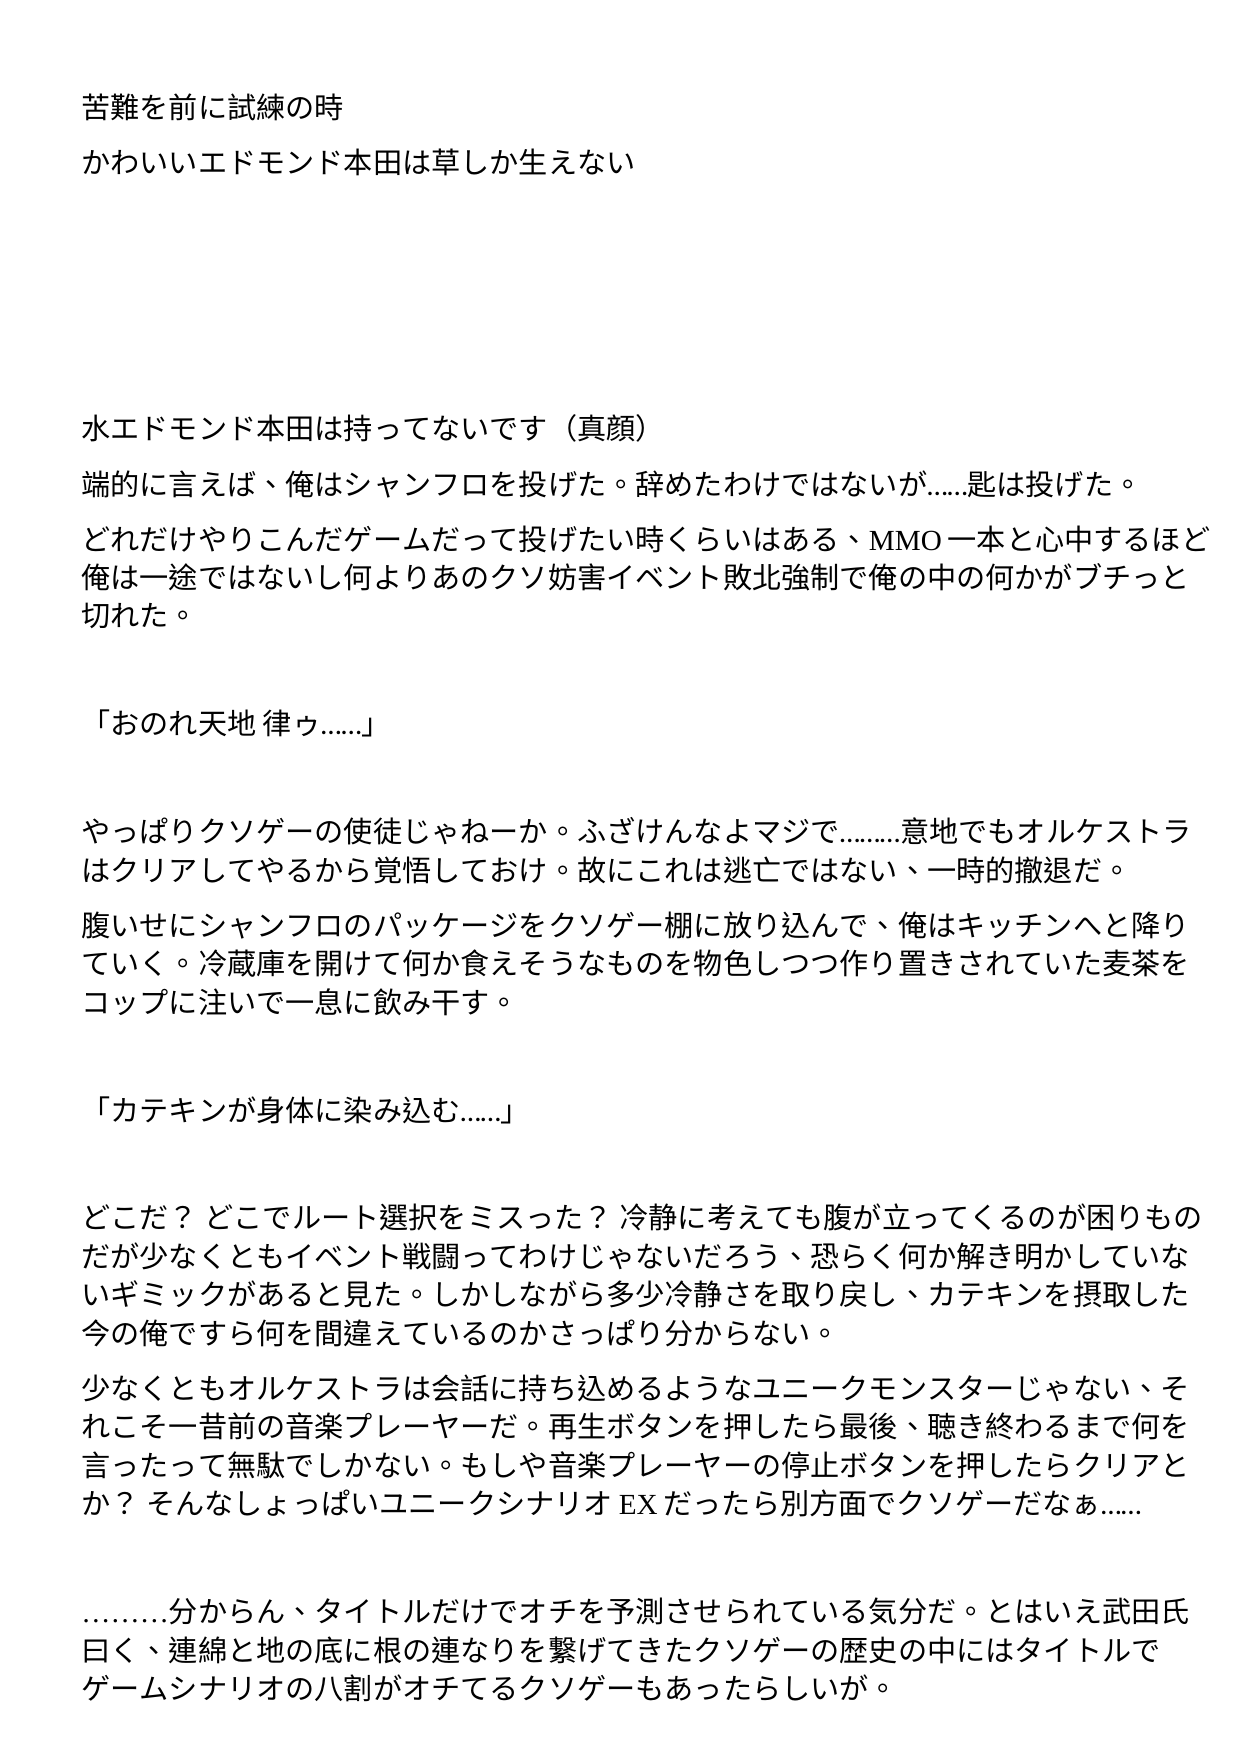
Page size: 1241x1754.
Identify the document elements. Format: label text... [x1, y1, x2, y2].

text ………分からん、タイトルだけでオチを予測させられている気分だ。とはいえ武田氏曰く、連綿と地の底に根の連なりを繋げてきたクソゲーの歴史の中にはタイトルでゲームシナリオの八割がオチてるクソゲーもあったらしいが。 [81, 1594, 1215, 1707]
text 腹いせにシャンフロのパッケージをクソゲー棚に放り込んで、俺はキッチンへと降りていく。冷蔵庫を開けて何か食えそうなものを物色しつつ作り置きされていた麦茶をコップに注いで一息に飲み干す。 [81, 908, 1215, 1020]
text どこだ？ どこでルート選択をミスった？ 冷静に考えても腹が立ってくるのが困りものだが少なくともイベント戦闘ってわけじゃないだろう、恐らく何か解き明かしていないギミックがあると見た。しかしながら多少冷静さを取り戻し、カテキンを摂取した今の俺ですら何を間違えているのかさっぱり分からない。 [81, 1201, 1215, 1352]
text やっぱりクソゲーの使徒じゃねーか。ふざけんなよマジで………意地でもオルケストラはクリアしてやるから覚悟しておけ。故にこれは逃亡ではない、一時的撤退だ。 [81, 814, 1215, 888]
text かわいいエドモンド本田は草しか生えない [81, 145, 1215, 181]
text 水エドモンド本田は持ってないです（真顔） [81, 411, 1215, 447]
text 少なくともオルケストラは会話に持ち込めるようなユニークモンスターじゃない、それこそ一昔前の音楽プレーヤーだ。再生ボタンを押したら最後、聴き終わるまで何を言ったって無駄でしかない。もしや音楽プレーヤーの停止ボタンを押したらクリアとか？ そんなしょっぱいユニークシナリオEXだったら別方面でクソゲーだなぁ…… [81, 1371, 1215, 1522]
text 苦難を前に試練の時 [81, 90, 1215, 126]
text 「おのれ天地 律ゥ……」 [81, 706, 1215, 742]
text どれだけやりこんだゲームだって投げたい時くらいはある、MMO一本と心中するほど俺は一途ではないし何よりあのクソ妨害イベント敗北強制で俺の中の何かがブチっと切れた。 [81, 522, 1215, 634]
text 「カテキンが身体に染み込む……」 [81, 1093, 1215, 1128]
text 端的に言えば、俺はシャンフロを投げた。辞めたわけではないが……匙は投げた。 [81, 467, 1215, 502]
